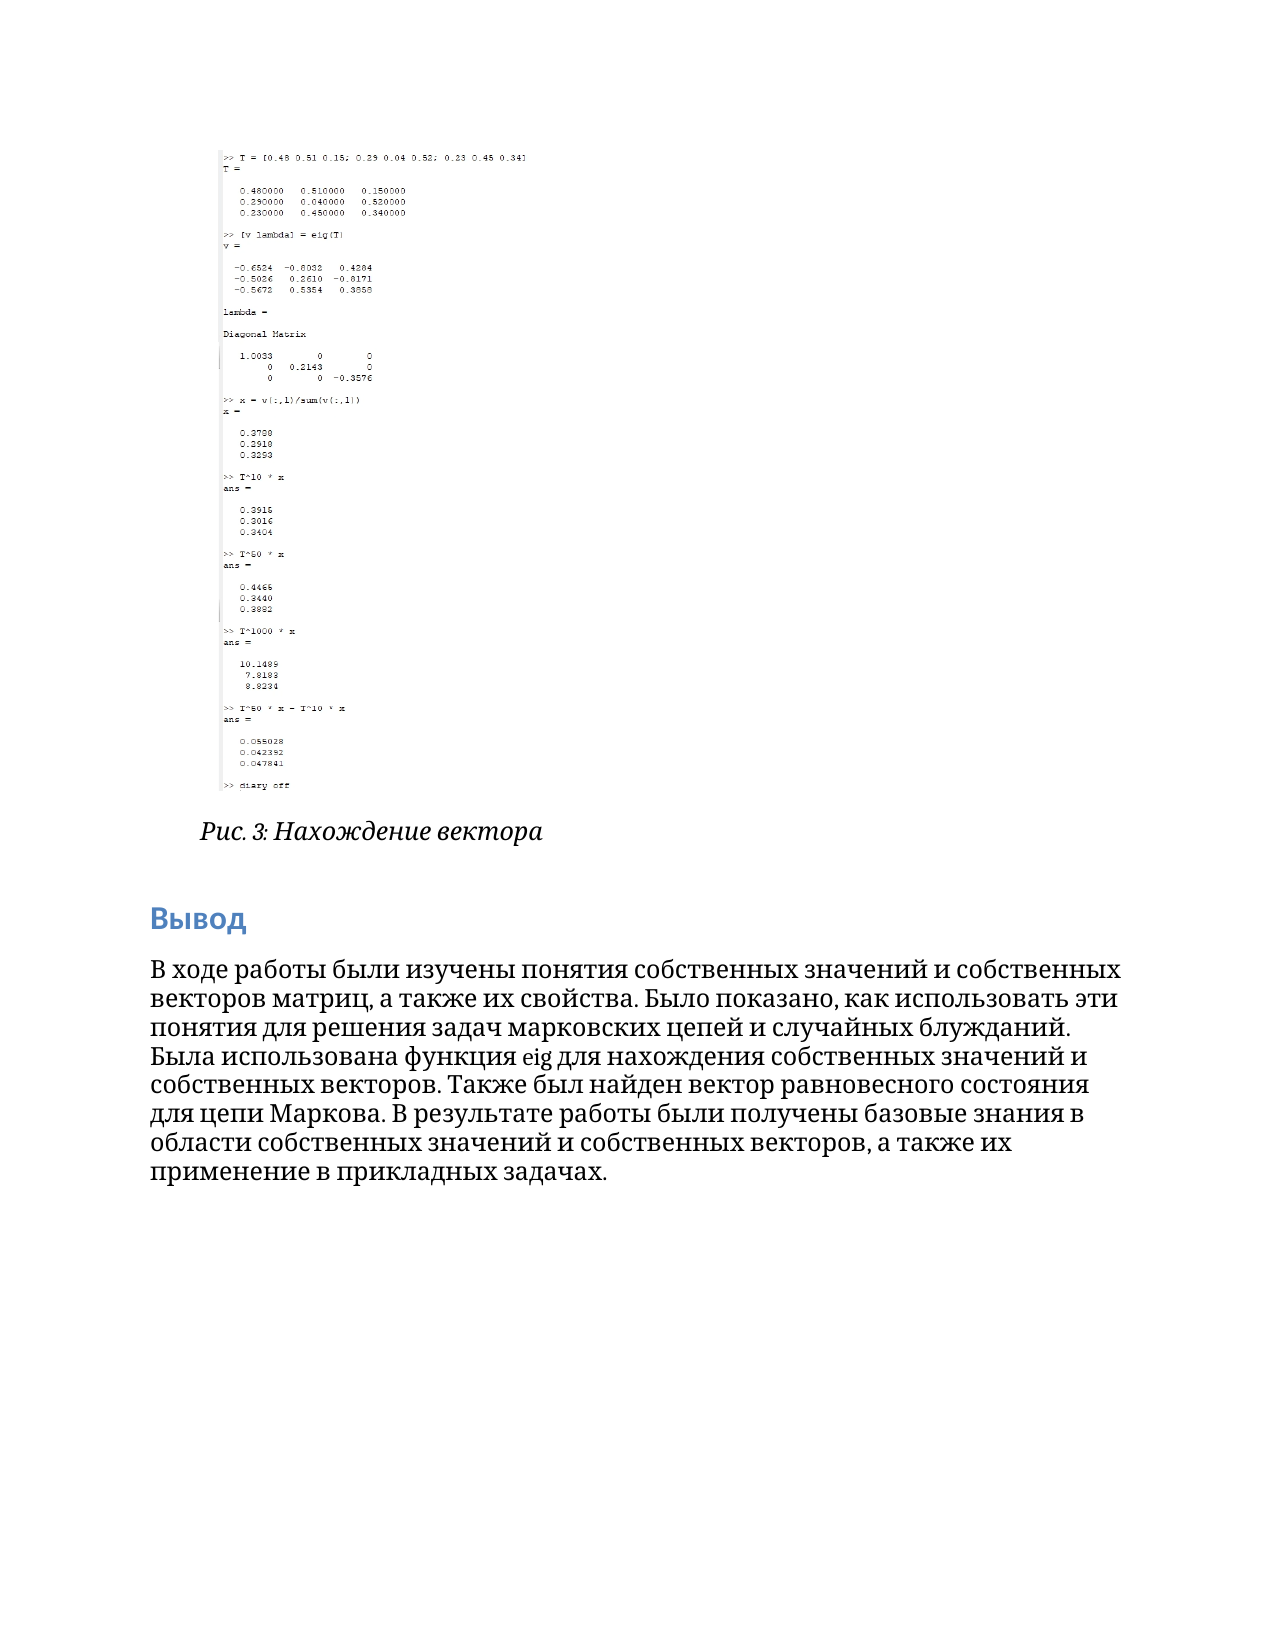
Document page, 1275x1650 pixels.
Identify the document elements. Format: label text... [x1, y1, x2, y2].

subtitle Вывод [150, 897, 1125, 937]
picture [218, 150, 536, 791]
list Рис. 3: Нахождение вектора [150, 818, 1125, 847]
text В ходе работы были изучены понятия собственных значений и собственных векторов матриц, а также их свойства. Было показано, как использовать эти понятия для решения задач марковских цепей и случайных блужданий. Была использована функция eig для нахождения собственных значений и собственных векторов. Также был найден вектор равновесного состояния для цепи Маркова. В результате работы были получены базовые знания в области собственных значений и собственных векторов, а также их применение в прикладных задачах. [150, 956, 1125, 1186]
